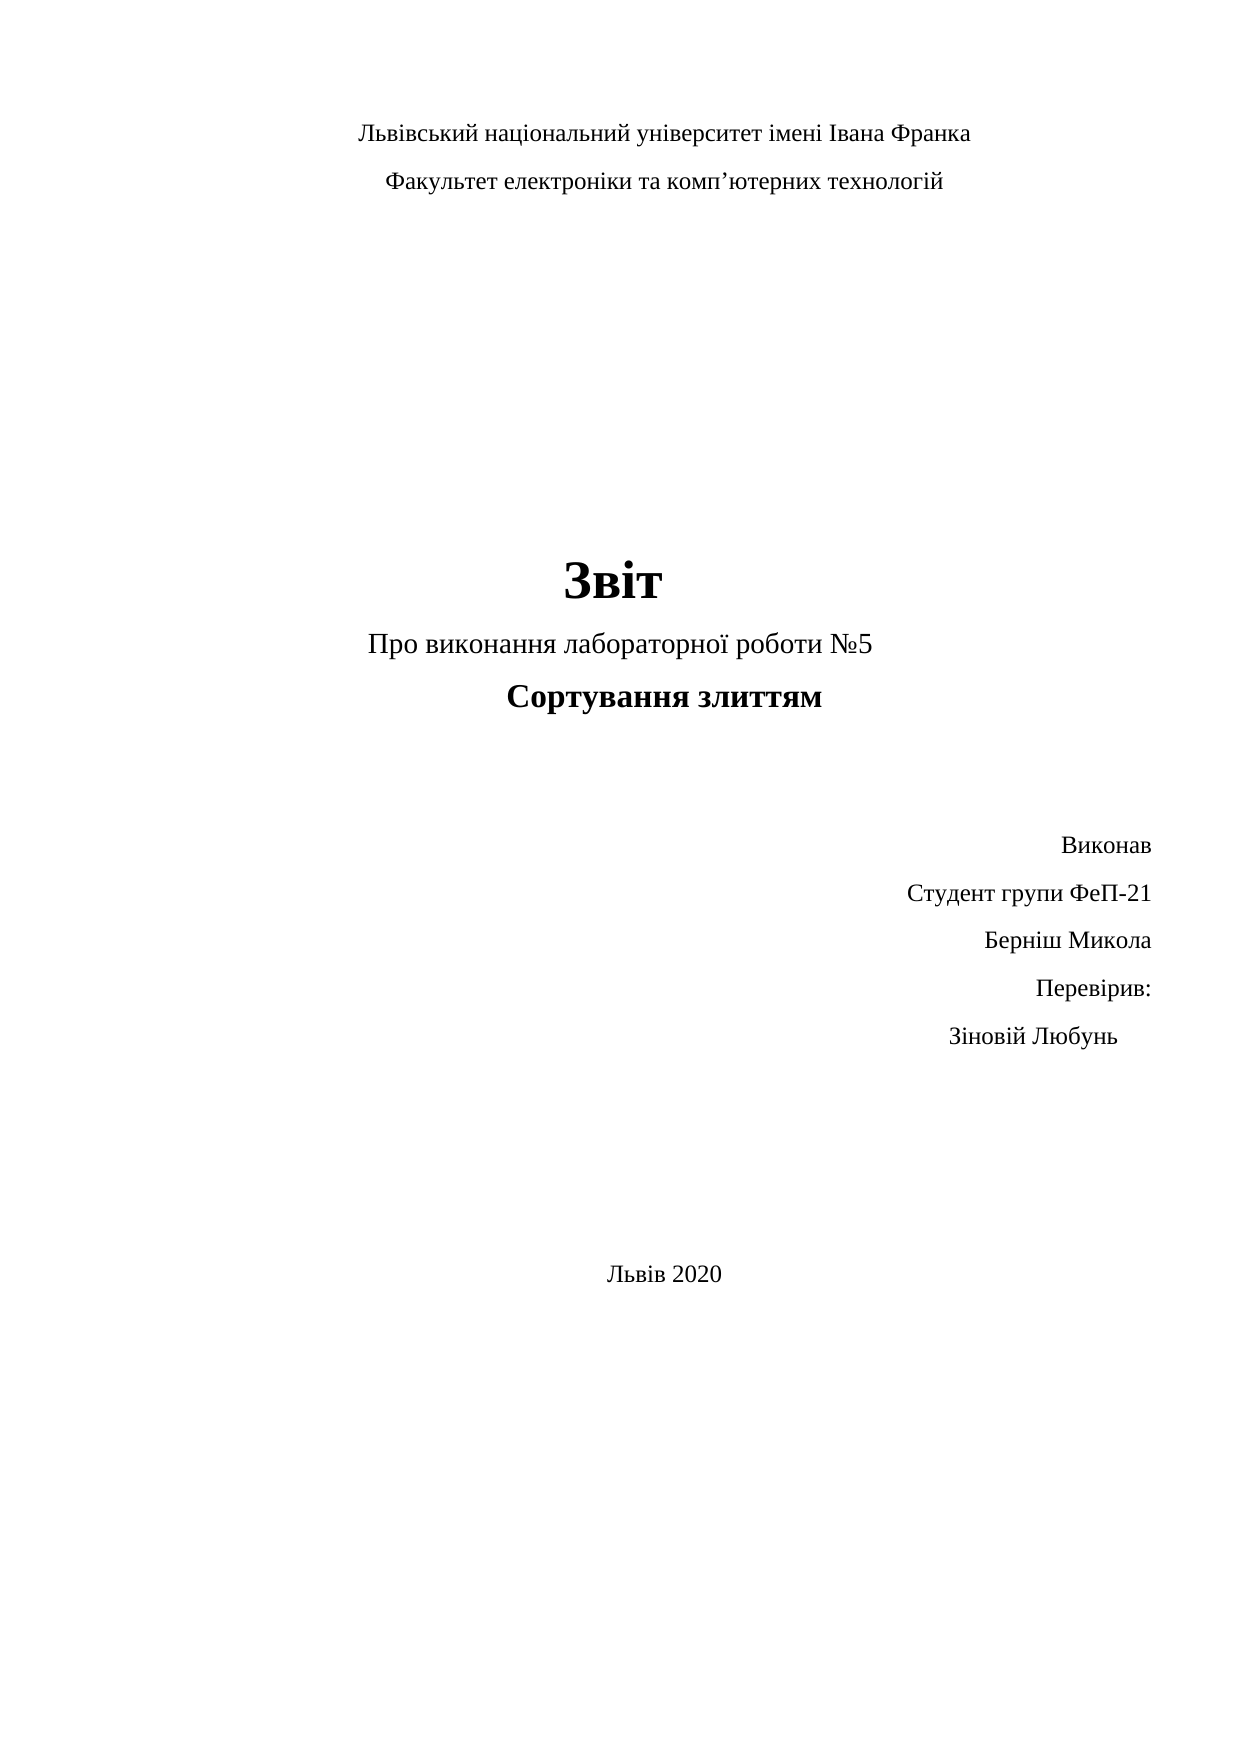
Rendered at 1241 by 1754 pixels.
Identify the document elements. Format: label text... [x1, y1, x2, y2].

text Львів 2020 [177, 1259, 1152, 1288]
text Сортування злиттям [177, 677, 1152, 715]
text Львівський національний університет імені Івана Франка [177, 118, 1152, 147]
text Факультет електроніки та комп’ютерних технологій [177, 166, 1152, 194]
text Зіновій Любунь [177, 1021, 1152, 1050]
text Звіт [88, 547, 1152, 610]
text Студент групи ФеП-21 [177, 878, 1152, 907]
text Перевірив: [177, 973, 1152, 1002]
text Про виконання лабораторної роботи №5 [88, 626, 1152, 660]
text Берніш Микола [177, 926, 1152, 954]
text Виконав [177, 830, 1152, 859]
